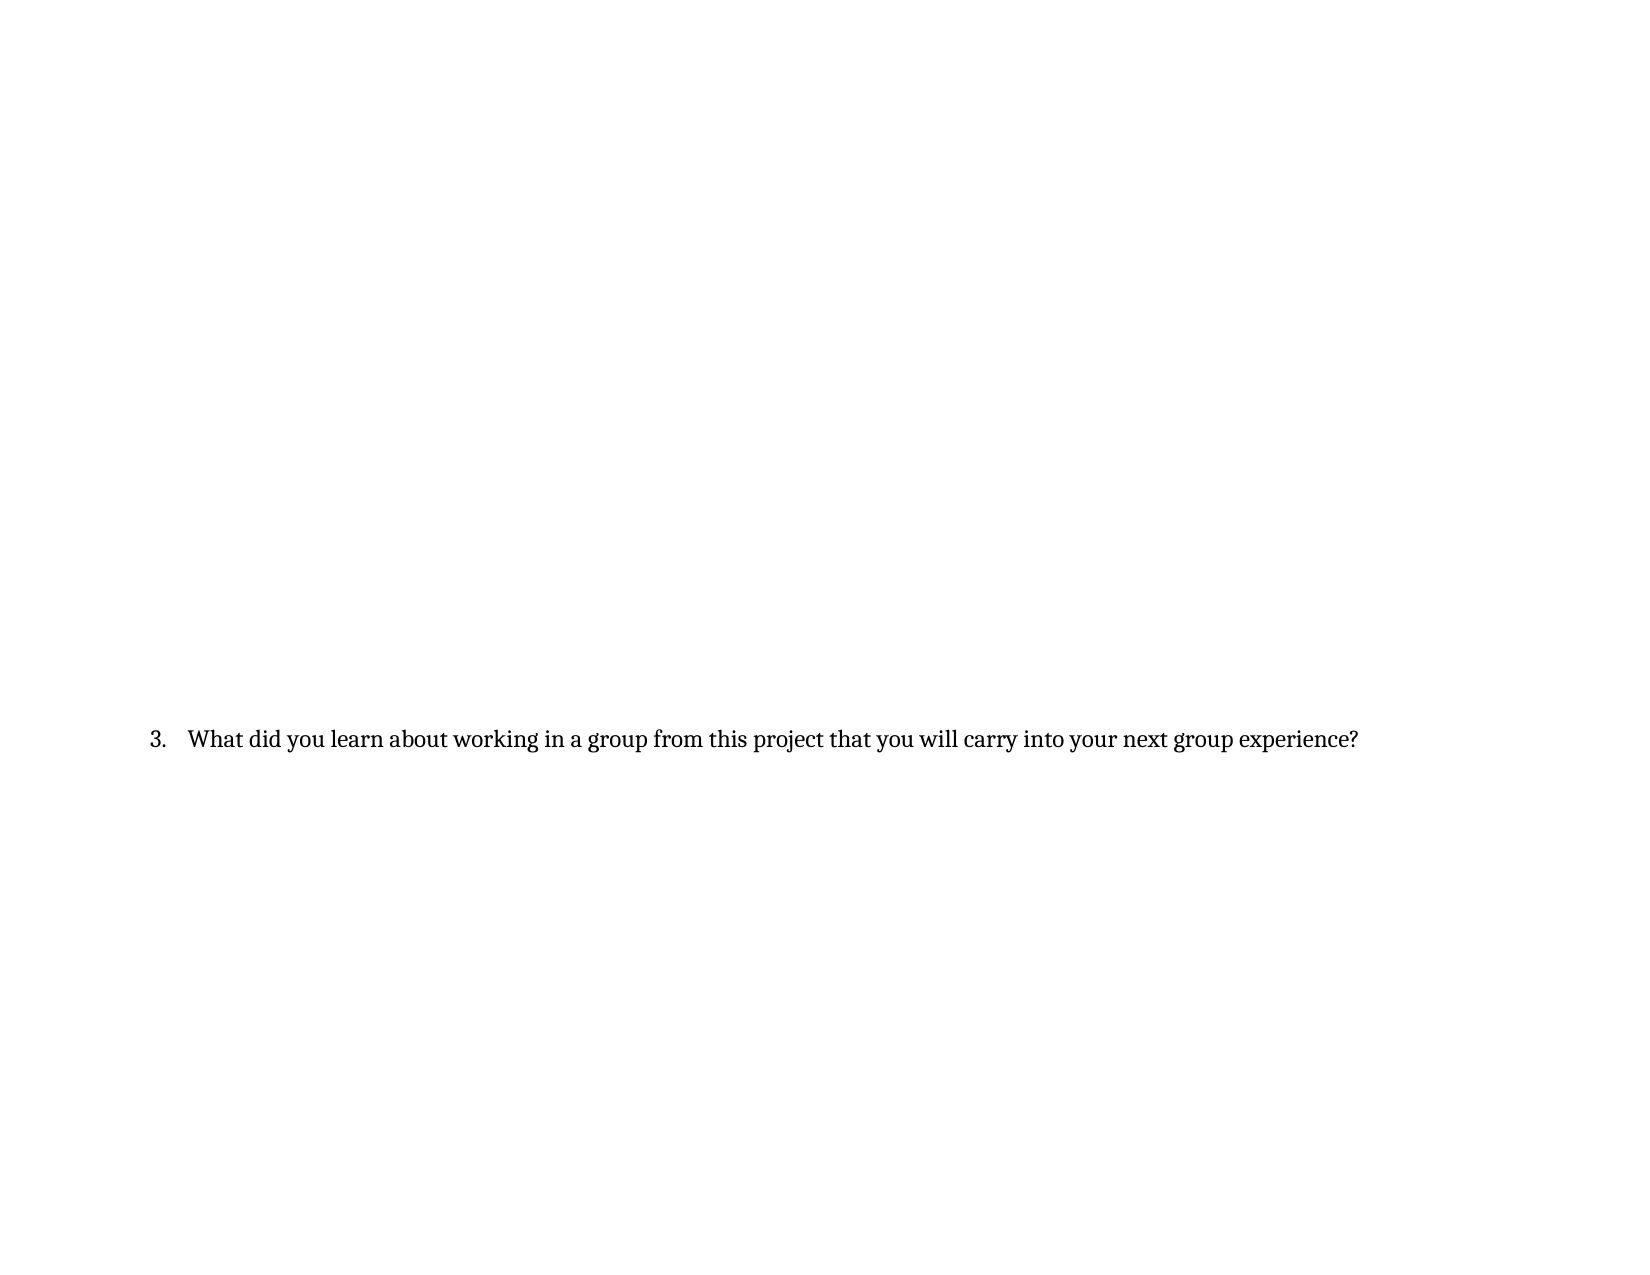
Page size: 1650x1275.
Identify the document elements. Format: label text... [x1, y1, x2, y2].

list What did you learn about working in a group from this project that you will carry into your next group experience? [150, 725, 1500, 754]
